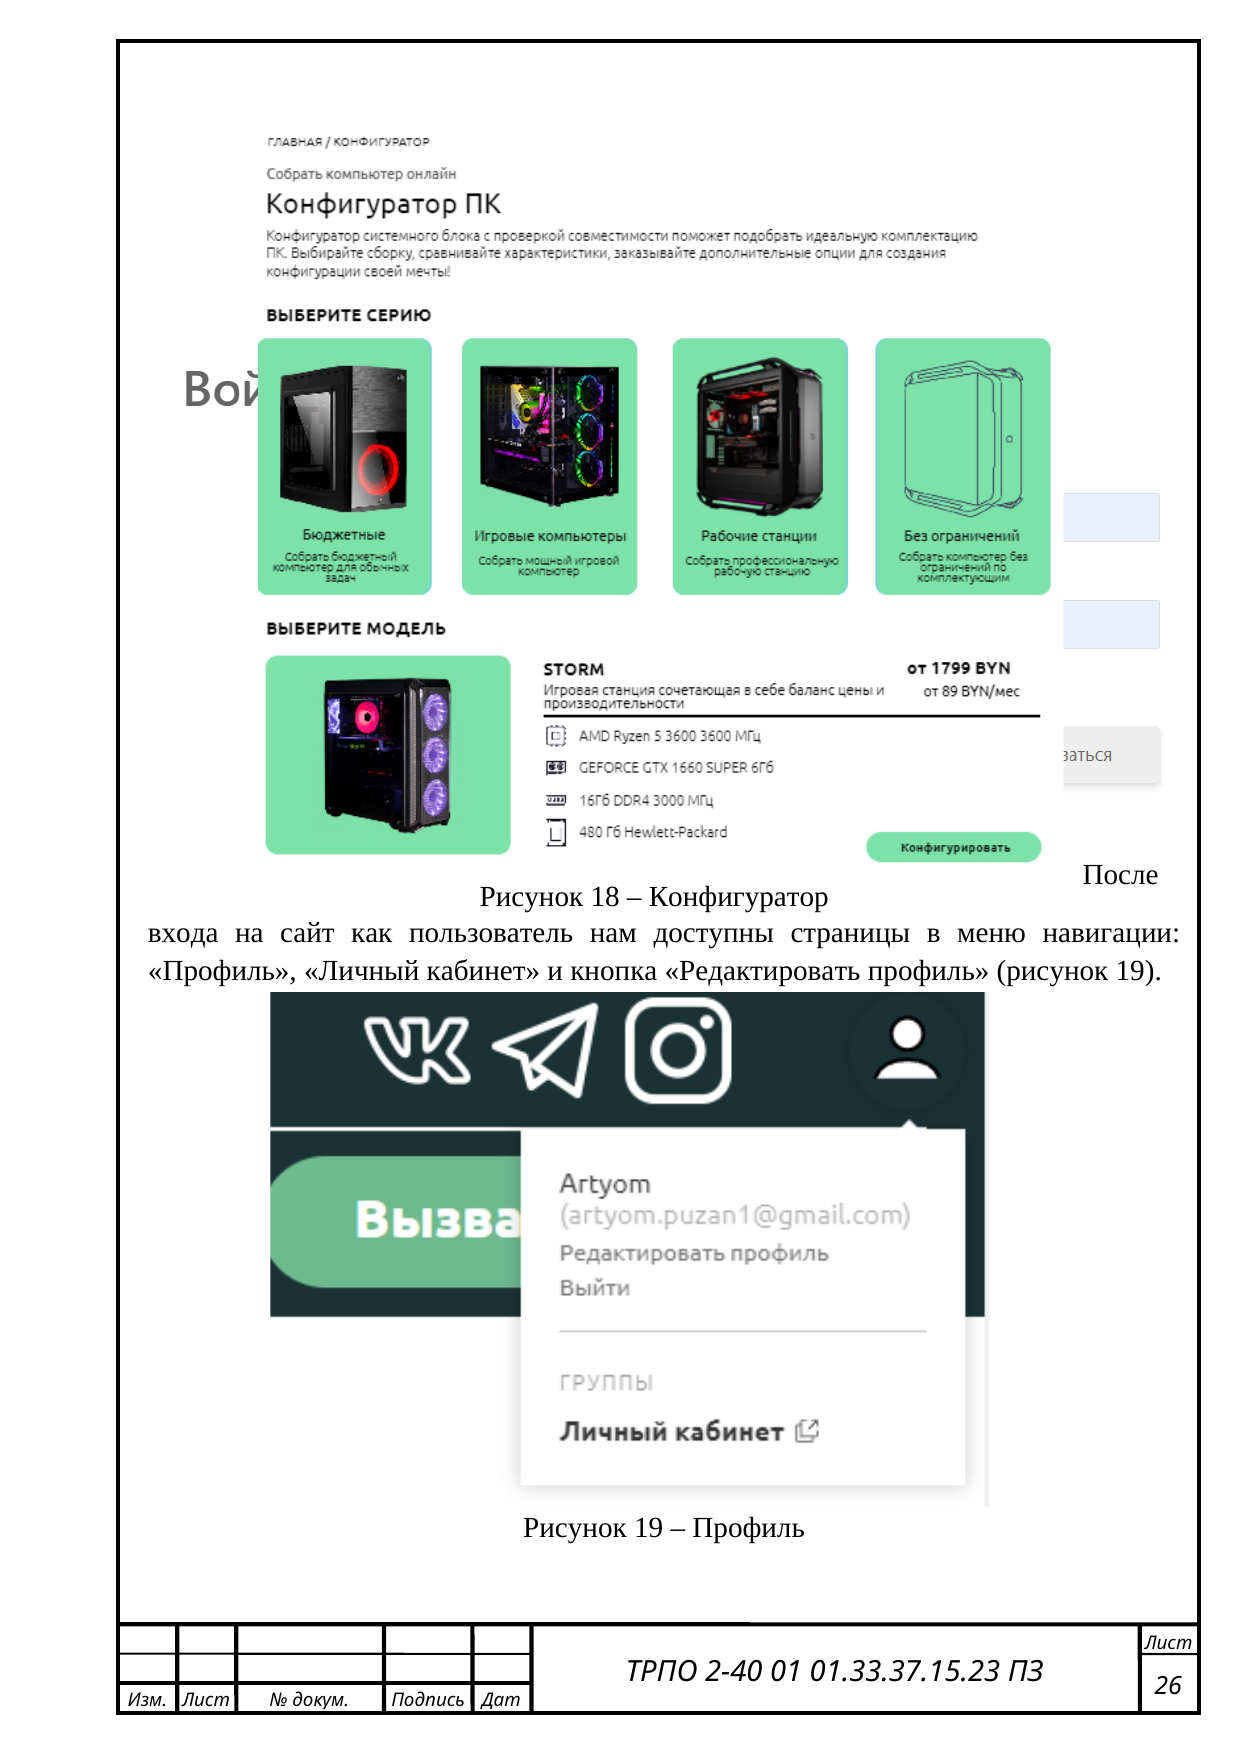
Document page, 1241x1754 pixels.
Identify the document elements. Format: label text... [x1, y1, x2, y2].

text После входа на сайт как пользователь нам доступны страницы в меню навигации: «Профиль», «Личный кабинет» и кнопка «Редактировать профиль» (рисунок 19). [148, 343, 1181, 988]
picture [270, 992, 989, 1507]
picture [179, 133, 1189, 890]
